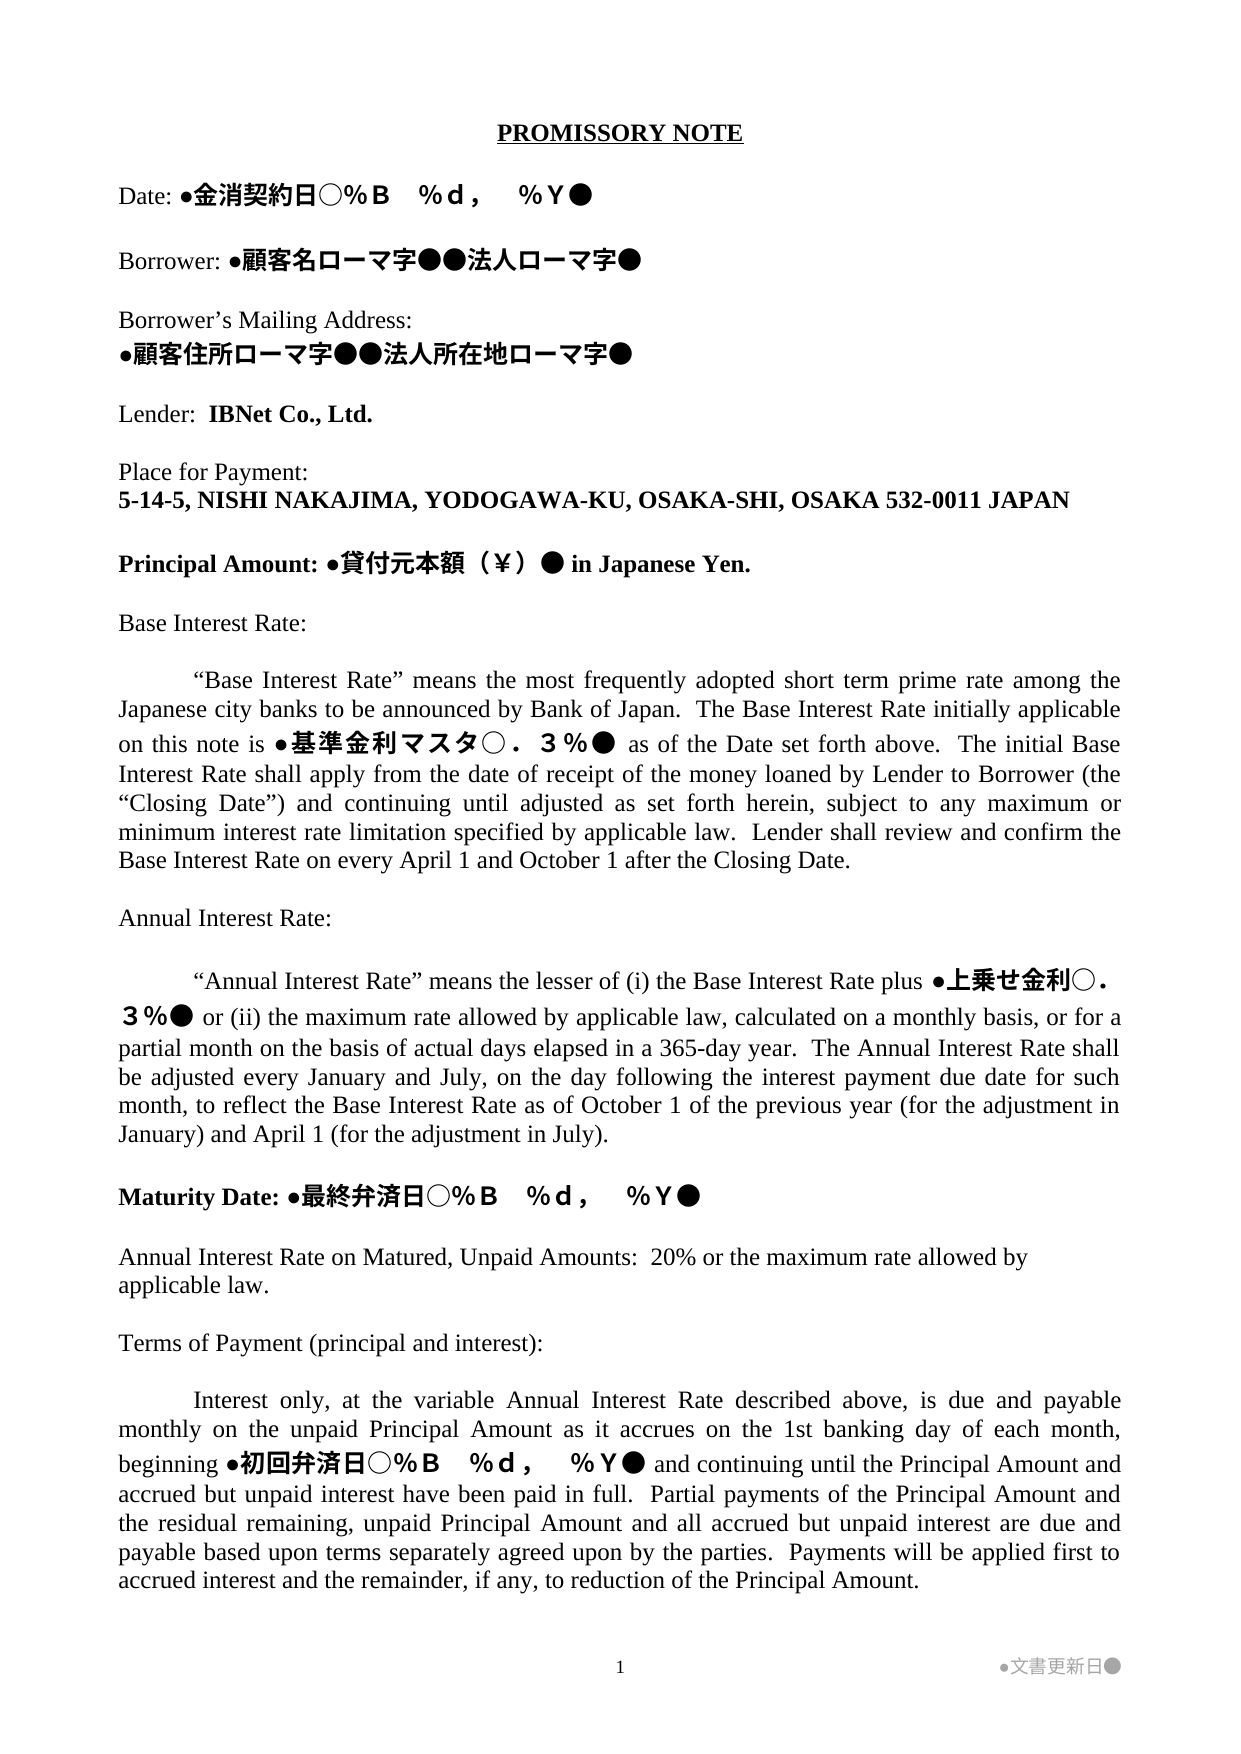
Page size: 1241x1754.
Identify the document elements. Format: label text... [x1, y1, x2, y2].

text Principal Amount: ●貸付元本額（￥）● in Japanese Yen. [118, 543, 1122, 579]
text “Base Interest Rate” means the most frequently adopted short term prime rate among the Japanese city banks to be announced by Bank of Japan. The Base Interest Rate initially applicable on this note is ●基準金利マスタ○．３％● as of the Date set forth above. The initial Base Interest Rate shall apply from the date of receipt of the money loaned by Lender to Borrower (the “Closing Date”) and continuing until adjusted as set forth herein, subject to any maximum or minimum interest rate limitation specified by applicable law. Lender shall review and confirm the Base Interest Rate on every April 1 and October 1 after the Closing Date. [118, 666, 1122, 874]
text Base Interest Rate: [118, 608, 1122, 637]
text “Annual Interest Rate” means the lesser of (i) the Base Interest Rate plus ●上乗せ金利○．３％● or (ii) the maximum rate allowed by applicable law, calculated on a monthly basis, or for a partial month on the basis of actual days elapsed in a 365-day year. The Annual Interest Rate shall be adjusted every January and July, on the day following the interest payment due date for such month, to reflect the Base Interest Rate as of October 1 of the previous year (for the adjustment in January) and April 1 (for the adjustment in July). [118, 961, 1122, 1148]
text 5-14-5, NISHI NAKAJIMA, YODOGAWA-KU, OSAKA-SHI, OSAKA 532-0011 JAPAN [118, 486, 1122, 514]
text Interest only, at the variable Annual Interest Rate described above, is due and payable monthly on the unpaid Principal Amount as it accrues on the 1st banking day of each month, beginning ●初回弁済日○％Ｂ ％ｄ， ％Ｙ● and continuing until the Principal Amount and accrued but unpaid interest have been paid in full. Partial payments of the Principal Amount and the residual remaining, unpaid Principal Amount and all accrued but unpaid interest are due and payable based upon terms separately agreed upon by the parties. Payments will be applied first to accrued interest and the remainder, if any, to reduction of the Principal Amount. [118, 1386, 1122, 1594]
text Terms of Payment (principal and interest): [118, 1328, 1122, 1357]
text ●顧客住所ローマ字●●法人所在地ローマ字● [118, 334, 1122, 371]
text Borrower’s Mailing Address: [118, 306, 1122, 334]
text Borrower: ●顧客名ローマ字●●法人ローマ字● [118, 241, 1122, 277]
title PROMISSORY NOTE [118, 118, 1122, 147]
text Annual Interest Rate on Matured, Unpaid Amounts: 20% or the maximum rate allowed by applicable law. [118, 1242, 1122, 1299]
text Lender: IBNet Co., Ltd. [118, 399, 1122, 428]
text Annual Interest Rate: [118, 903, 1122, 932]
text Maturity Date: ●最終弁済日○％Ｂ ％ｄ， ％Ｙ● [118, 1177, 1122, 1213]
text Place for Payment: [118, 457, 1122, 486]
text Date: ●金消契約日○％Ｂ ％ｄ， ％Ｙ● [118, 176, 1122, 212]
